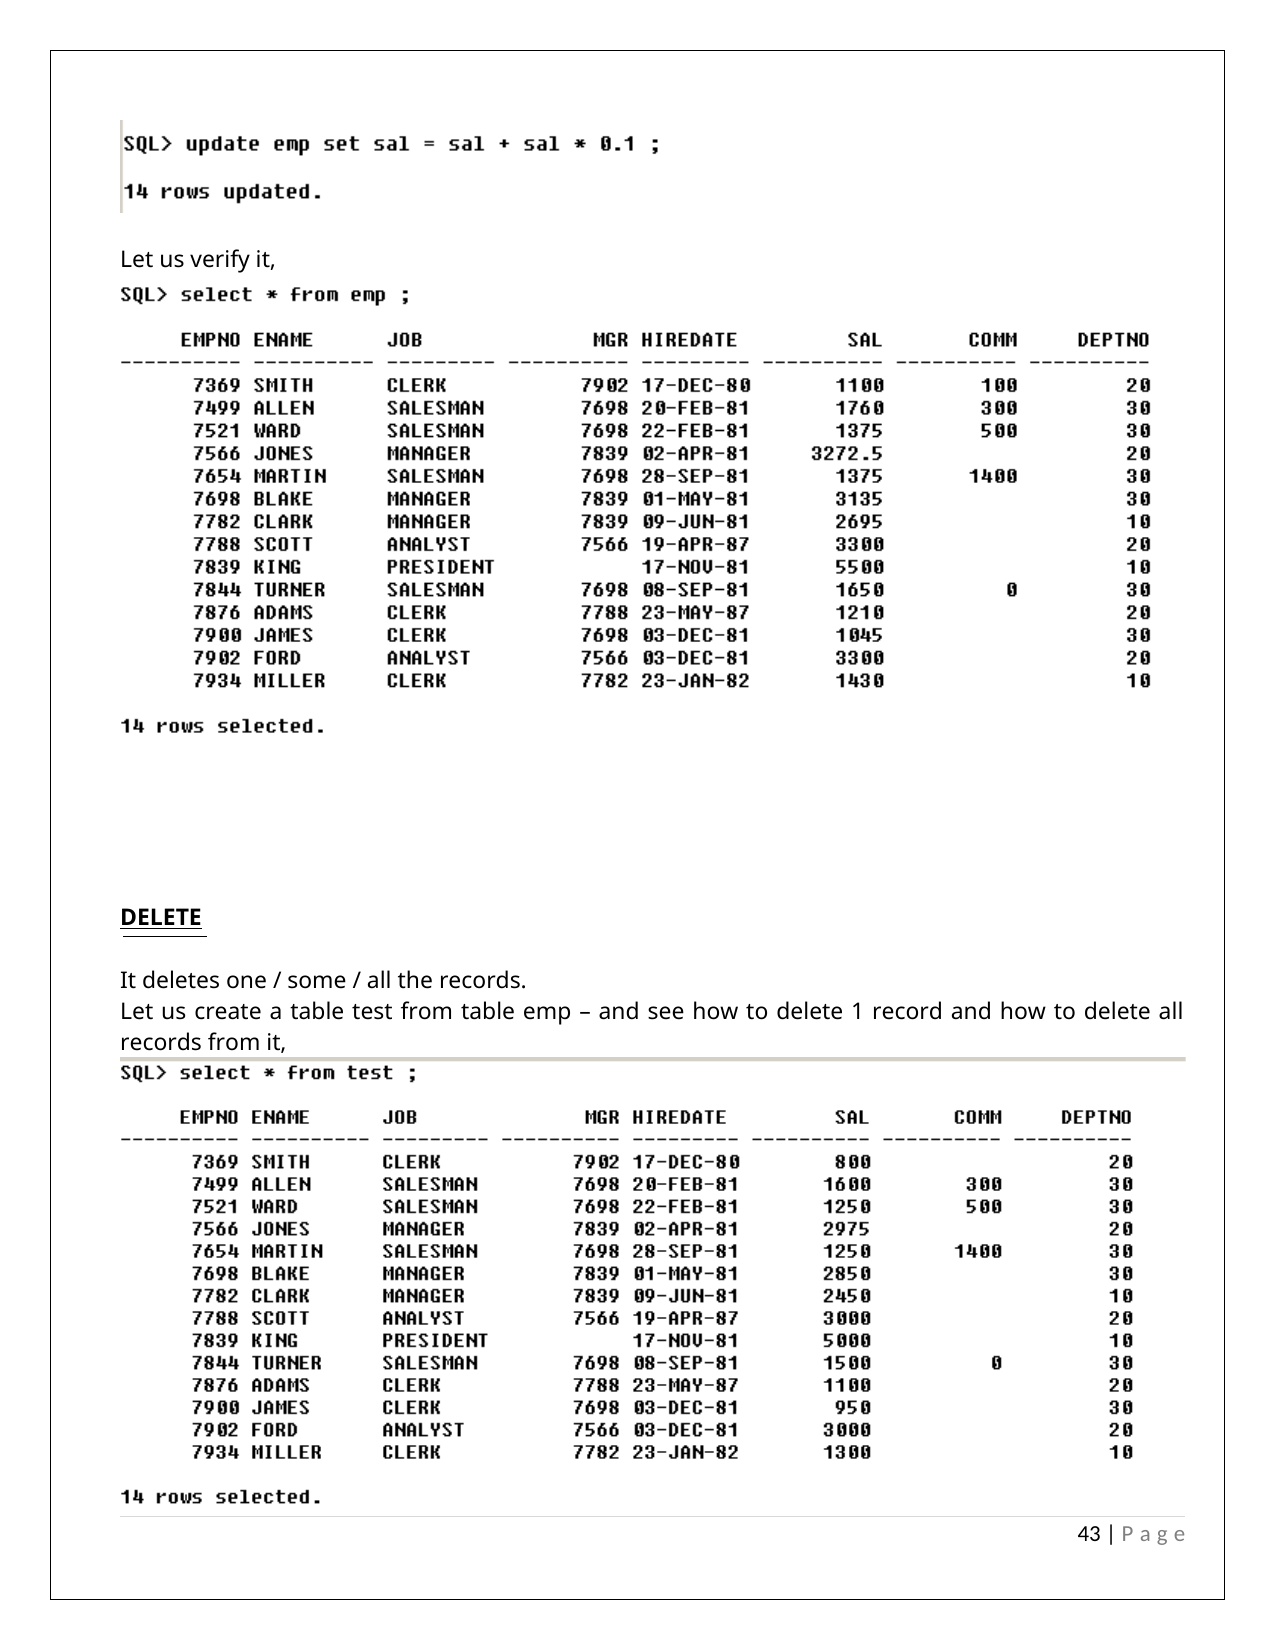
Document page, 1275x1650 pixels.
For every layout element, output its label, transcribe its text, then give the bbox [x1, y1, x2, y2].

text Let us verify it, [120, 243, 1185, 275]
picture [120, 274, 1184, 745]
picture [120, 120, 700, 213]
text Let us create a table test from table emp – and see how to delete 1 record and how to delete all records from it, [120, 995, 1185, 1057]
text It deletes one / some / all the records. [120, 964, 1185, 995]
text DELETE [120, 901, 1185, 932]
picture [120, 1057, 1186, 1514]
